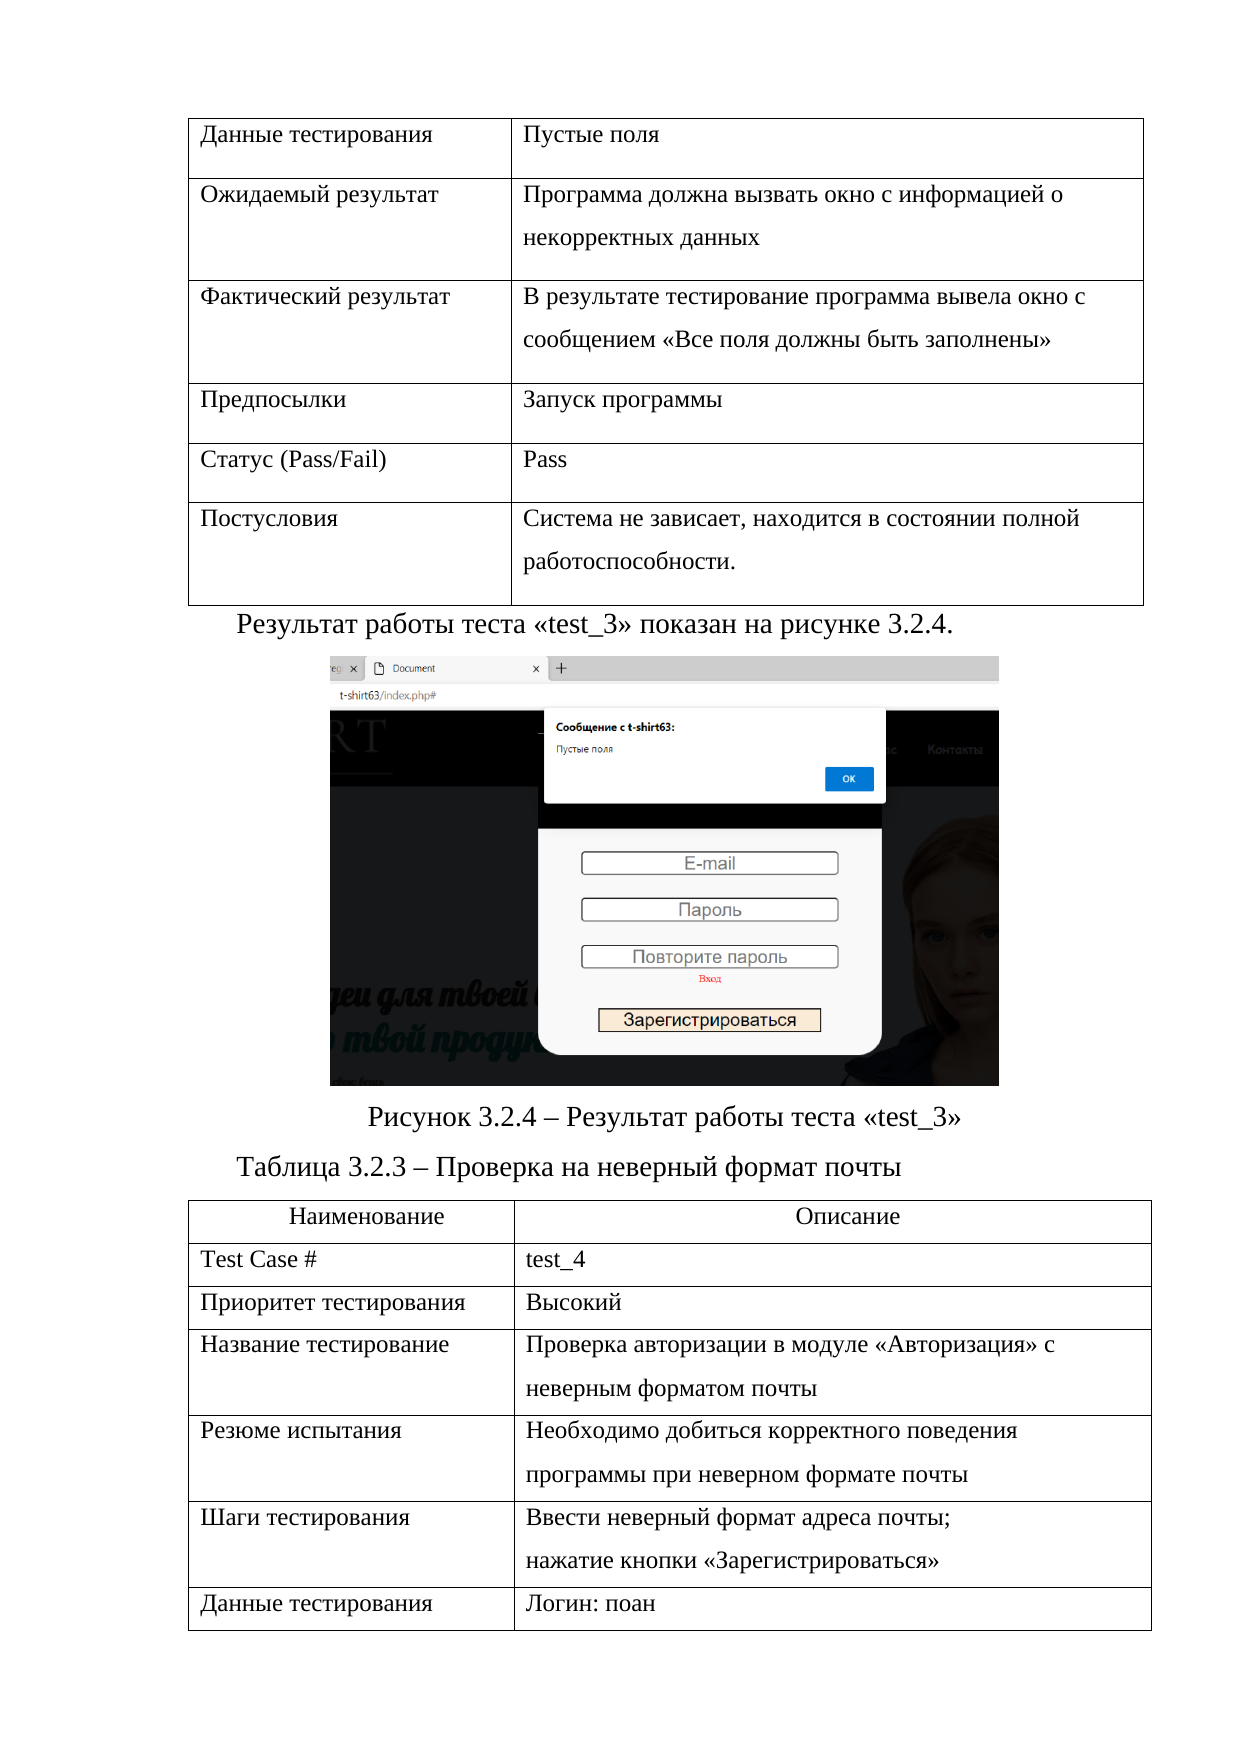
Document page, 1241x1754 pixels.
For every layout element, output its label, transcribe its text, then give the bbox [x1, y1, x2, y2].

text Таблица 3.2.3 – Проверка на неверный формат почты [177, 1149, 1152, 1183]
table_cell Проверка авторизации в модуле «Авторизация» с неверным форматом почты [515, 1330, 1151, 1414]
table_cell Приоритет тестирования [189, 1287, 514, 1328]
table_cell Система не зависает, находится в состоянии полной работоспособности. [512, 503, 1143, 605]
table_cell Предпосылки [189, 384, 511, 443]
table_cell Запуск программы [512, 384, 1143, 443]
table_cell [515, 1588, 1151, 1629]
table_header Описание [515, 1201, 1151, 1243]
table_cell Ожидаемый результат [189, 179, 511, 280]
table_cell Высокий [515, 1287, 1151, 1328]
table_cell Pass [512, 444, 1143, 502]
table_cell Название тестирование [189, 1330, 514, 1414]
text Результат работы теста «test_3» показан на рисунке 3.2.4. [177, 606, 1152, 639]
table_cell Статус (Pass/Fail) [189, 444, 511, 502]
table_cell Test Case # [189, 1244, 514, 1286]
table_cell Данные тестирования [189, 119, 511, 178]
table_cell В результате тестирование программа вывела окно с сообщением «Все поля должны быть заполнены» [512, 281, 1143, 383]
table_cell Фактический результат [189, 281, 511, 383]
table_cell Пустые поля [512, 119, 1143, 178]
table_cell Программа должна вызвать окно с информацией о некорректных данных [512, 179, 1143, 280]
table_cell Шаги тестирования [189, 1502, 514, 1587]
picture [330, 656, 999, 1086]
table_cell Резюме испытания [189, 1416, 514, 1501]
table_cell Постусловия [189, 503, 511, 605]
table_cell Ввести неверный формат адреса почты; нажатие кнопки «Зарегистрироваться» [515, 1502, 1151, 1587]
table_cell Данные тестирования [189, 1588, 514, 1629]
table_header Наименование [189, 1201, 514, 1243]
text Рисунок 3.2.4 – Результат работы теста «test_3» [177, 1099, 1152, 1133]
table_cell test_4 [515, 1244, 1151, 1286]
table_cell Необходимо добиться корректного поведения программы при неверном формате почты [515, 1416, 1151, 1501]
